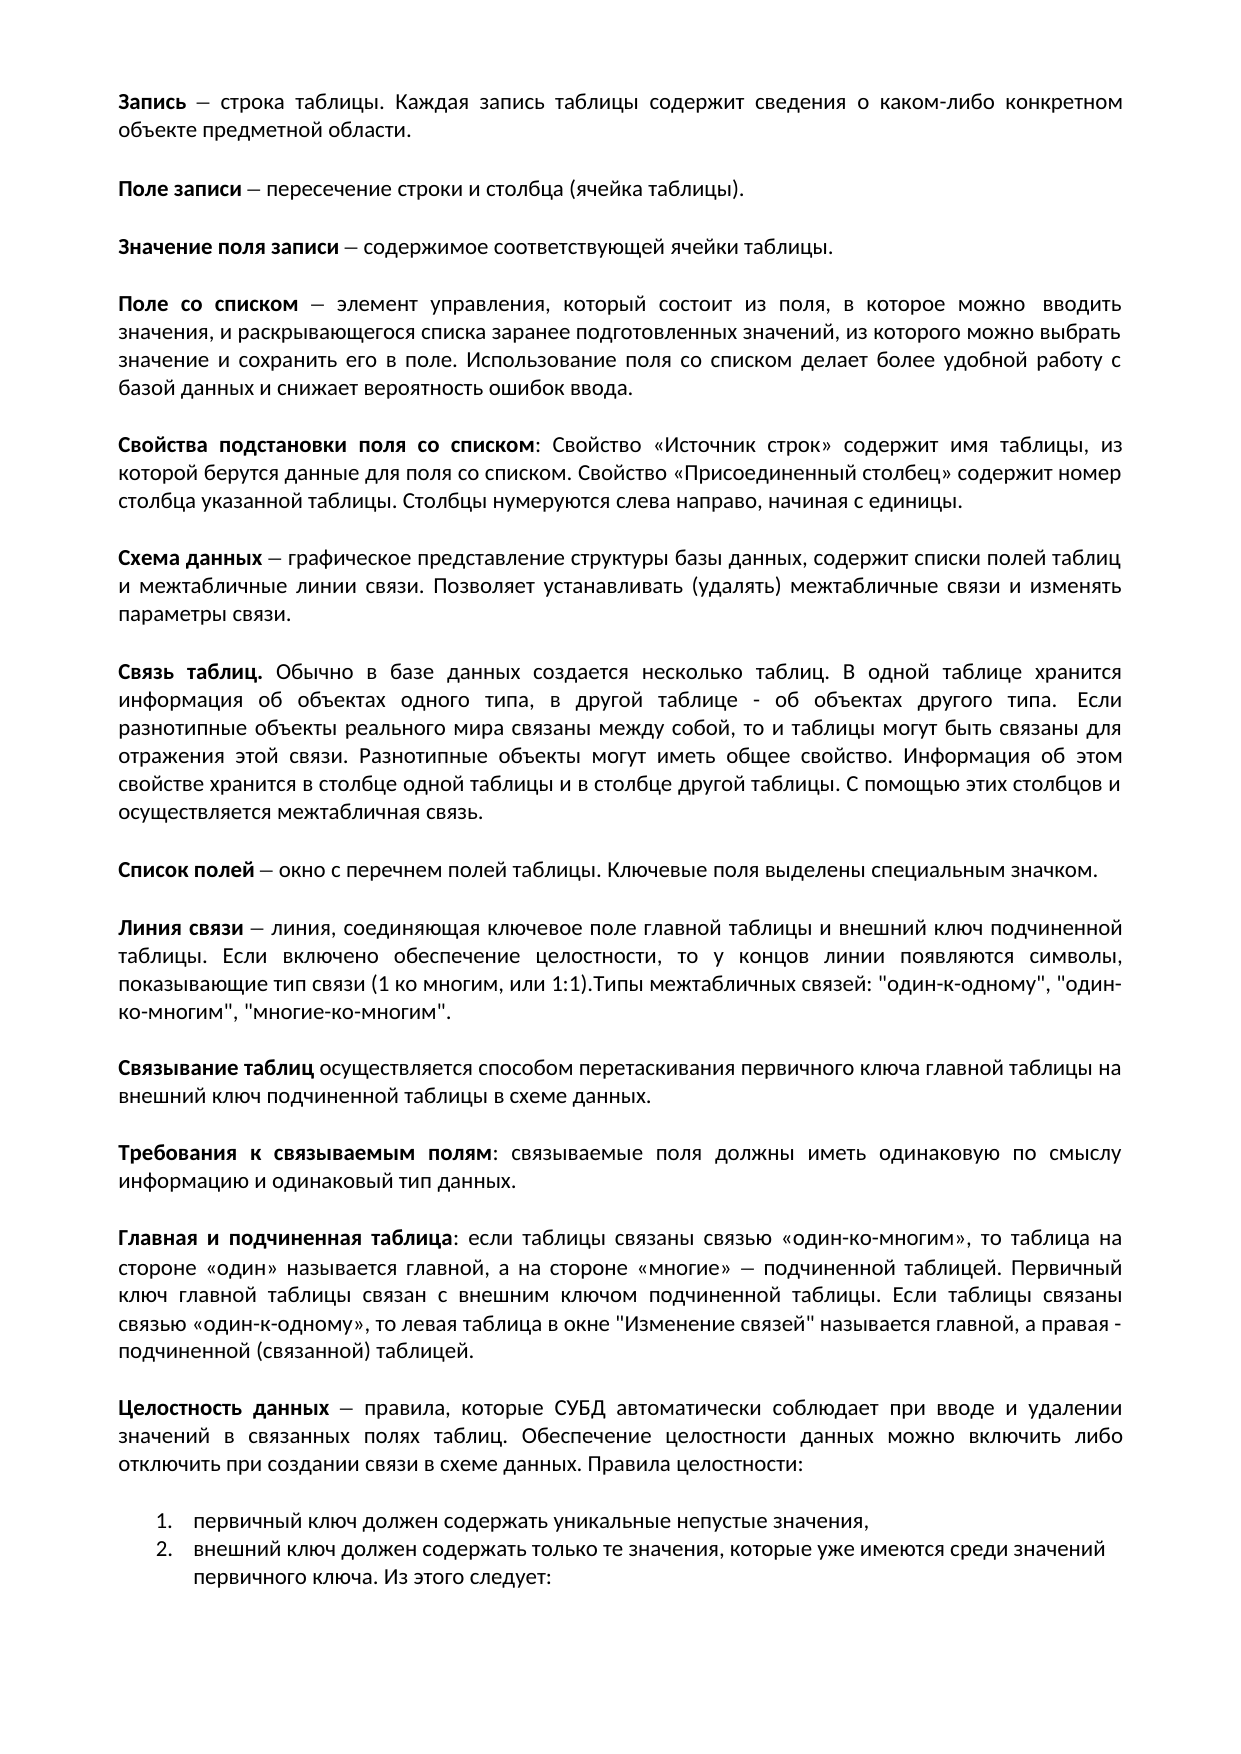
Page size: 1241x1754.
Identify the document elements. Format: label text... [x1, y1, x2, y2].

text Список полей – окно с перечнем полей таблицы. Ключевые поля выделены специальным значком. [118, 854, 1138, 884]
text Поле записи – пересечение строки и столбца (ячейка таблицы). [118, 173, 1138, 202]
text Линия связи – линия, соединяющая ключевое поле главной таблицы и внешний ключ подчиненной таблицы. Если включено обеспечение целостности, то у концов линии появляются символы, показывающие тип связи (1 ко многим, или 1:1).Типы межтабличных связей: "один-к-одному", "один- ко-многим", "многие-ко-многим". [118, 912, 1123, 1025]
text Значение поля записи – содержимое соответствующей ячейки таблицы. [118, 231, 1138, 260]
text Запись – строка таблицы. Каждая запись таблицы содержит сведения о каком-либо конкретном объекте предметной области. [118, 86, 1123, 143]
list внешний ключ должен содержать только те значения, которые уже имеются среди значений первичного ключа. Из этого следует: [156, 1534, 1107, 1590]
text Требования к связываемым полям: связываемые поля должны иметь одинаковую по смыслу информацию и одинаковый тип данных. [118, 1138, 1122, 1194]
text Связывание таблиц осуществляется способом перетаскивания первичного ключа главной таблицы на внешний ключ подчиненной таблицы в схеме данных. [118, 1053, 1123, 1110]
text Поле со списком – элемент управления, который состоит из поля, в которое можно вводить значения, и раскрывающегося списка заранее подготовленных значений, из которого можно выбрать значение и сохранить его в поле. Использование поля со списком делает более удобной работу с базой данных и снижает вероятность ошибок ввода. [118, 288, 1122, 402]
text Связь таблиц. Обычно в базе данных создается несколько таблиц. В одной таблице хранится информация об объектах одного типа, в другой таблице - об объектах другого типа. Если разнотипные объекты реального мира связаны между собой, то и таблицы могут быть связаны для отражения этой связи. Разнотипные объекты могут иметь общее свойство. Информация об этом свойстве хранится в столбце одной таблицы и в столбце другой таблицы. С помощью этих столбцов и осуществляется межтабличная связь. [118, 657, 1123, 825]
list первичный ключ должен содержать уникальные непустые значения, [155, 1506, 1138, 1534]
text Схема данных – графическое представление структуры базы данных, содержит списки полей таблиц и межтабличные линии связи. Позволяет устанавливать (удалять) межтабличные связи и изменять параметры связи. [118, 542, 1122, 628]
text Свойства подстановки поля со списком: Свойство «Источник строк» содержит имя таблицы, из которой берутся данные для поля со списком. Свойство «Присоединенный столбец» содержит номер столбца указанной таблицы. Столбцы нумеруются слева направо, начиная с единицы. [118, 430, 1123, 514]
text Целостность данных – правила, которые СУБД автоматически соблюдает при вводе и удалении значений в связанных полях таблиц. Обеспечение целостности данных можно включить либо отключить при создании связи в схеме данных. Правила целостности: [118, 1392, 1123, 1477]
text Главная и подчиненная таблица: если таблицы связаны связью «один-ко-многим», то таблица на стороне «один» называется главной, а на стороне «многие» – подчиненной таблицей. Первичный ключ главной таблицы связан с внешним ключом подчиненной таблицы. Если таблицы связаны связью «один-к-одному», то левая таблица в окне "Изменение связей" называется главной, а правая - подчиненной (связанной) таблицей. [118, 1223, 1123, 1365]
